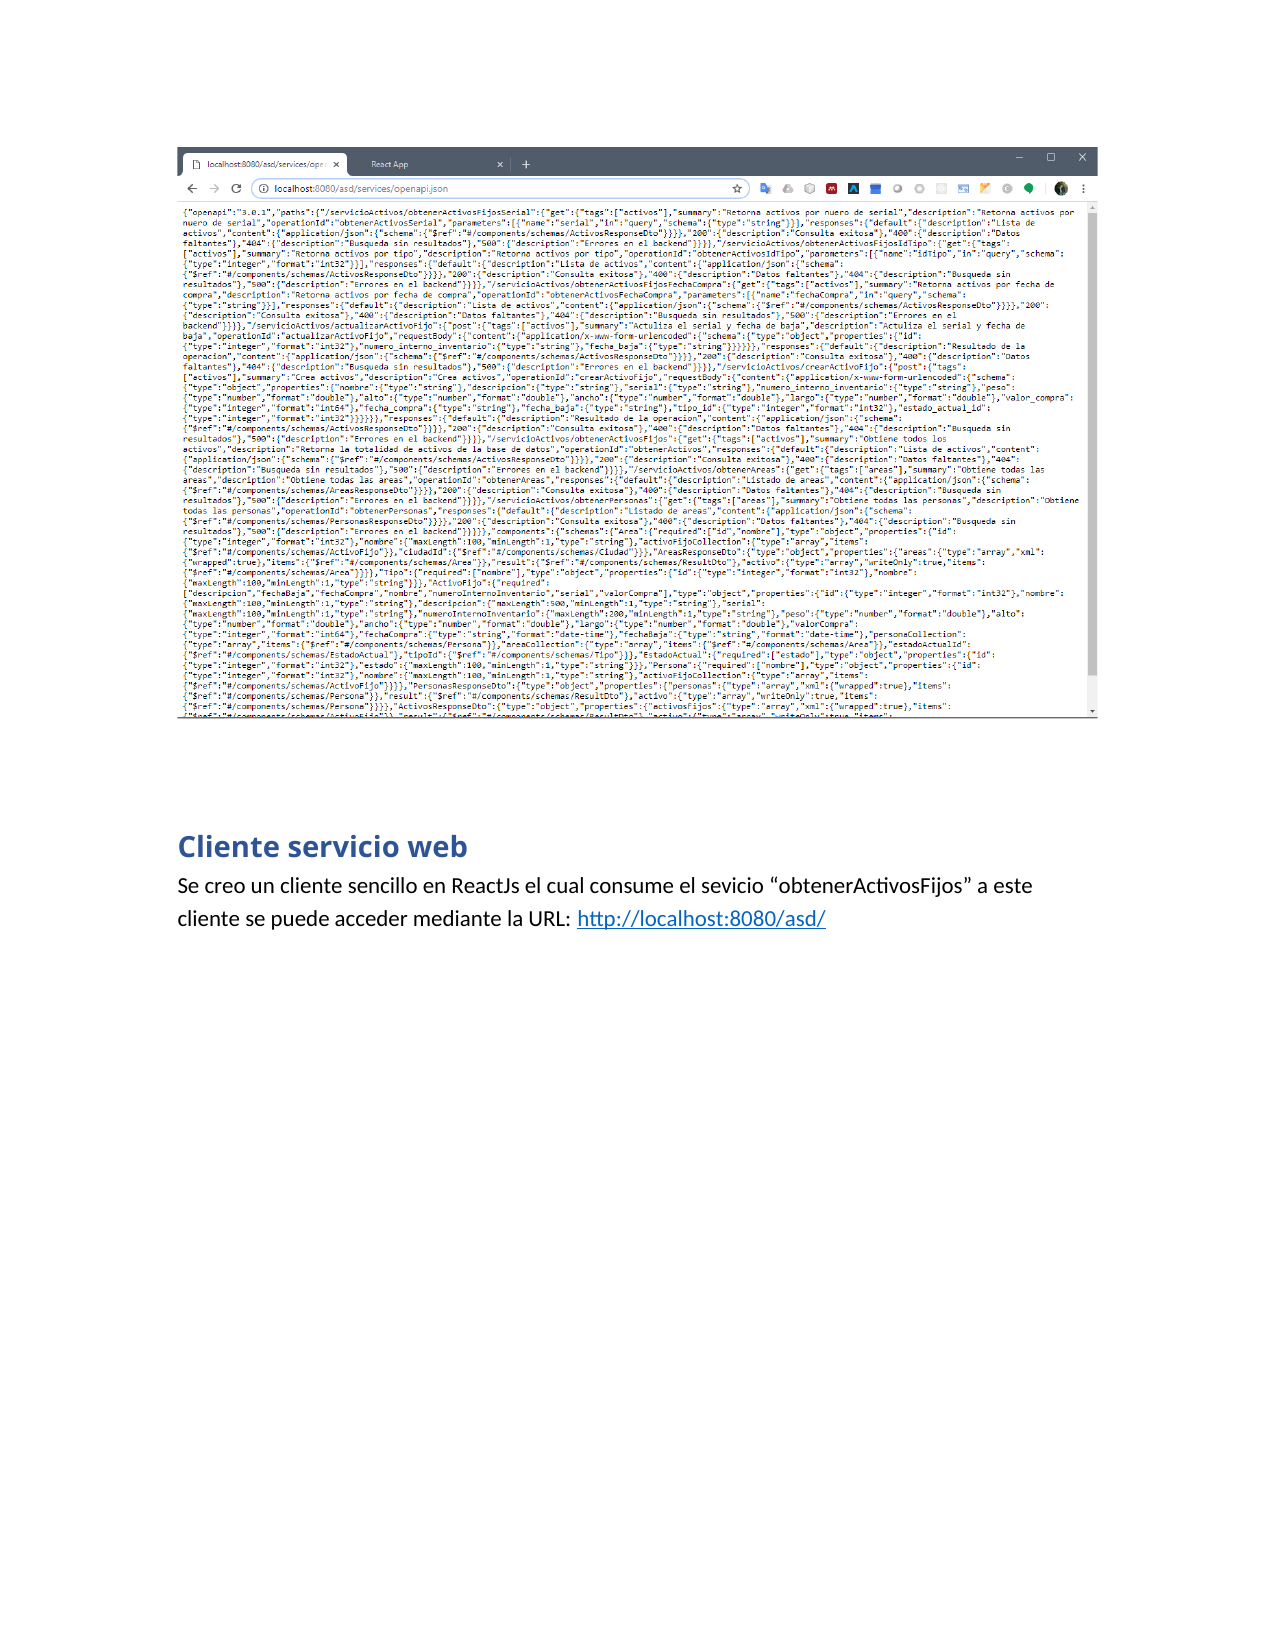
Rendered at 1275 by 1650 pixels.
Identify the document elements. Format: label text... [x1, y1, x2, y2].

picture [177, 147, 1098, 719]
text Se creo un cliente sencillo en ReactJs el cual consume el sevicio “obtenerActivosFijos” a este cliente se puede acceder mediante la URL: http://localhost:8080/asd/ [177, 872, 1098, 932]
subtitle Cliente servicio web [177, 826, 1098, 866]
